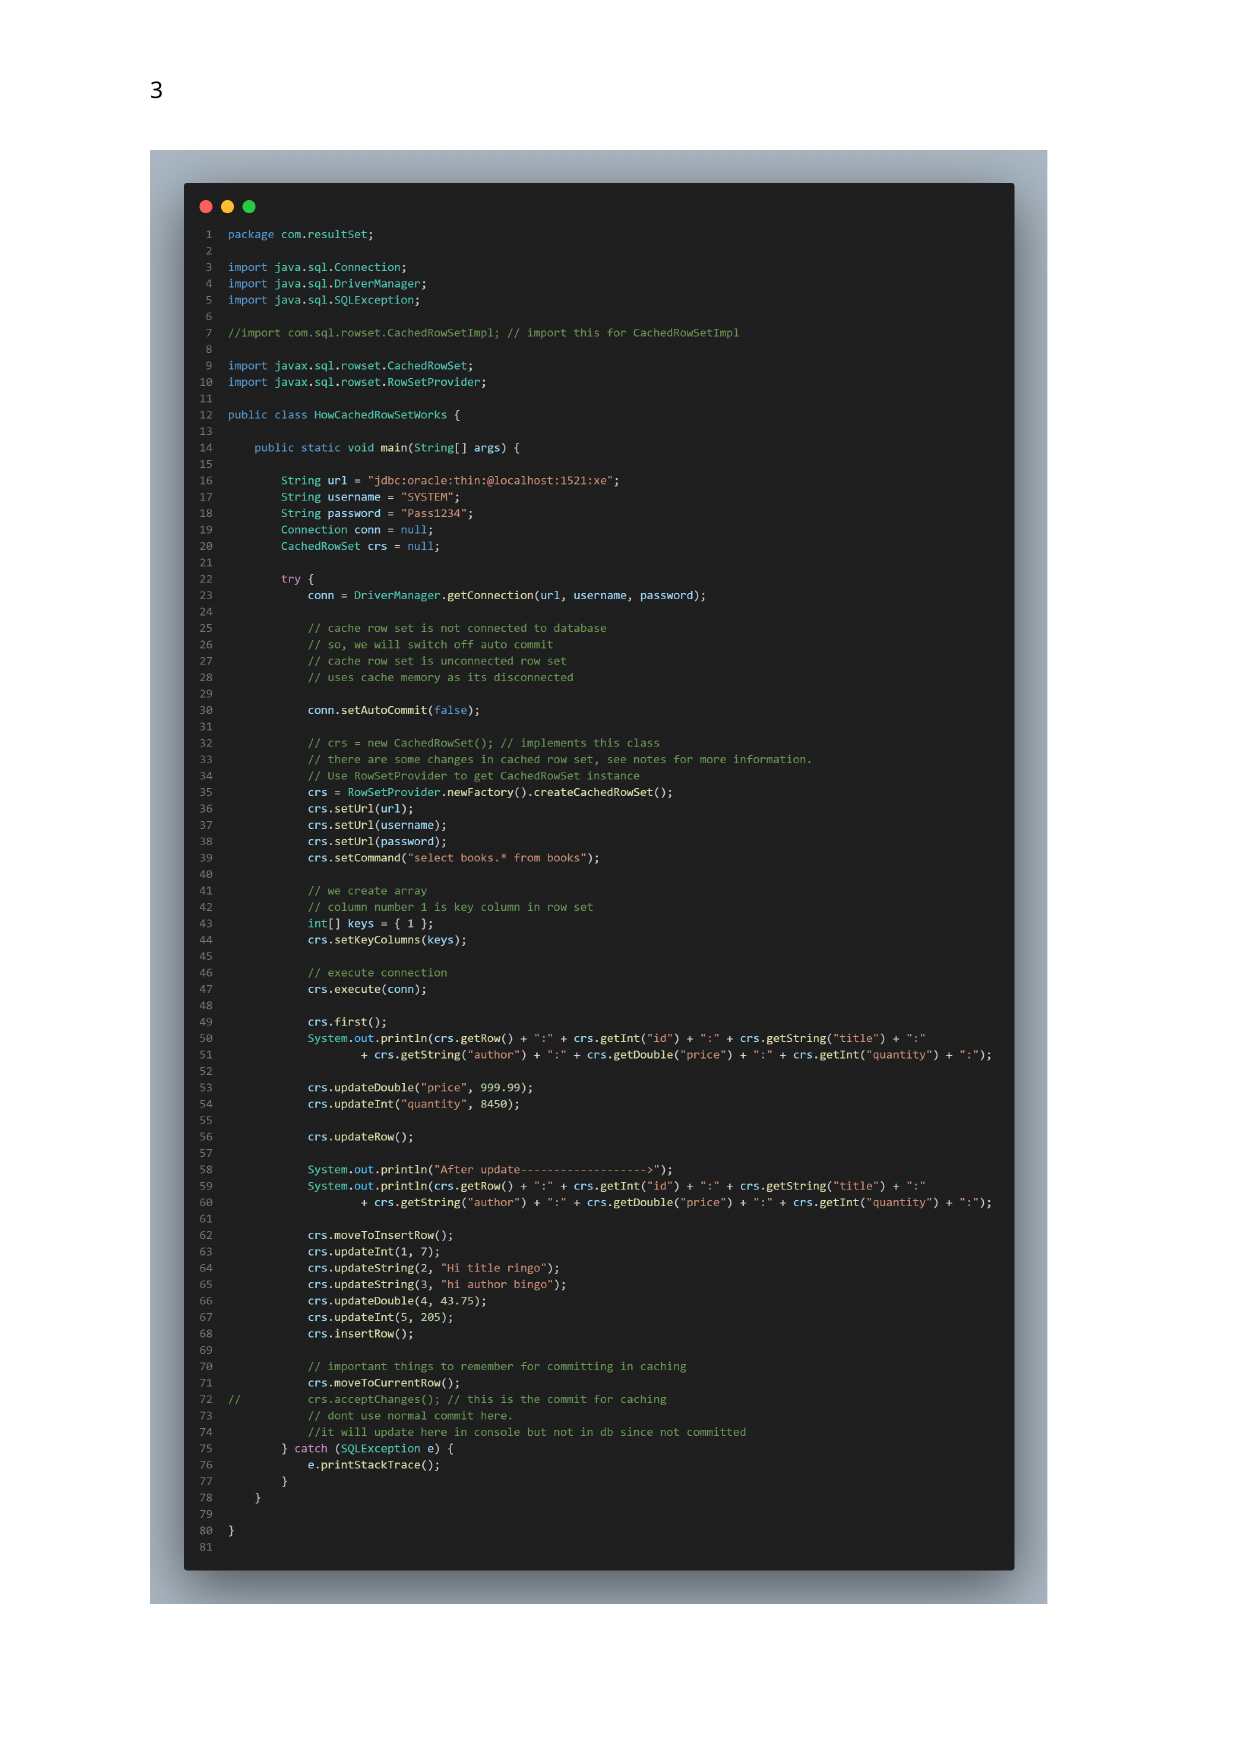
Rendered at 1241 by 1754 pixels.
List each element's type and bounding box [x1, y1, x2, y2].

picture [150, 150, 1048, 1604]
